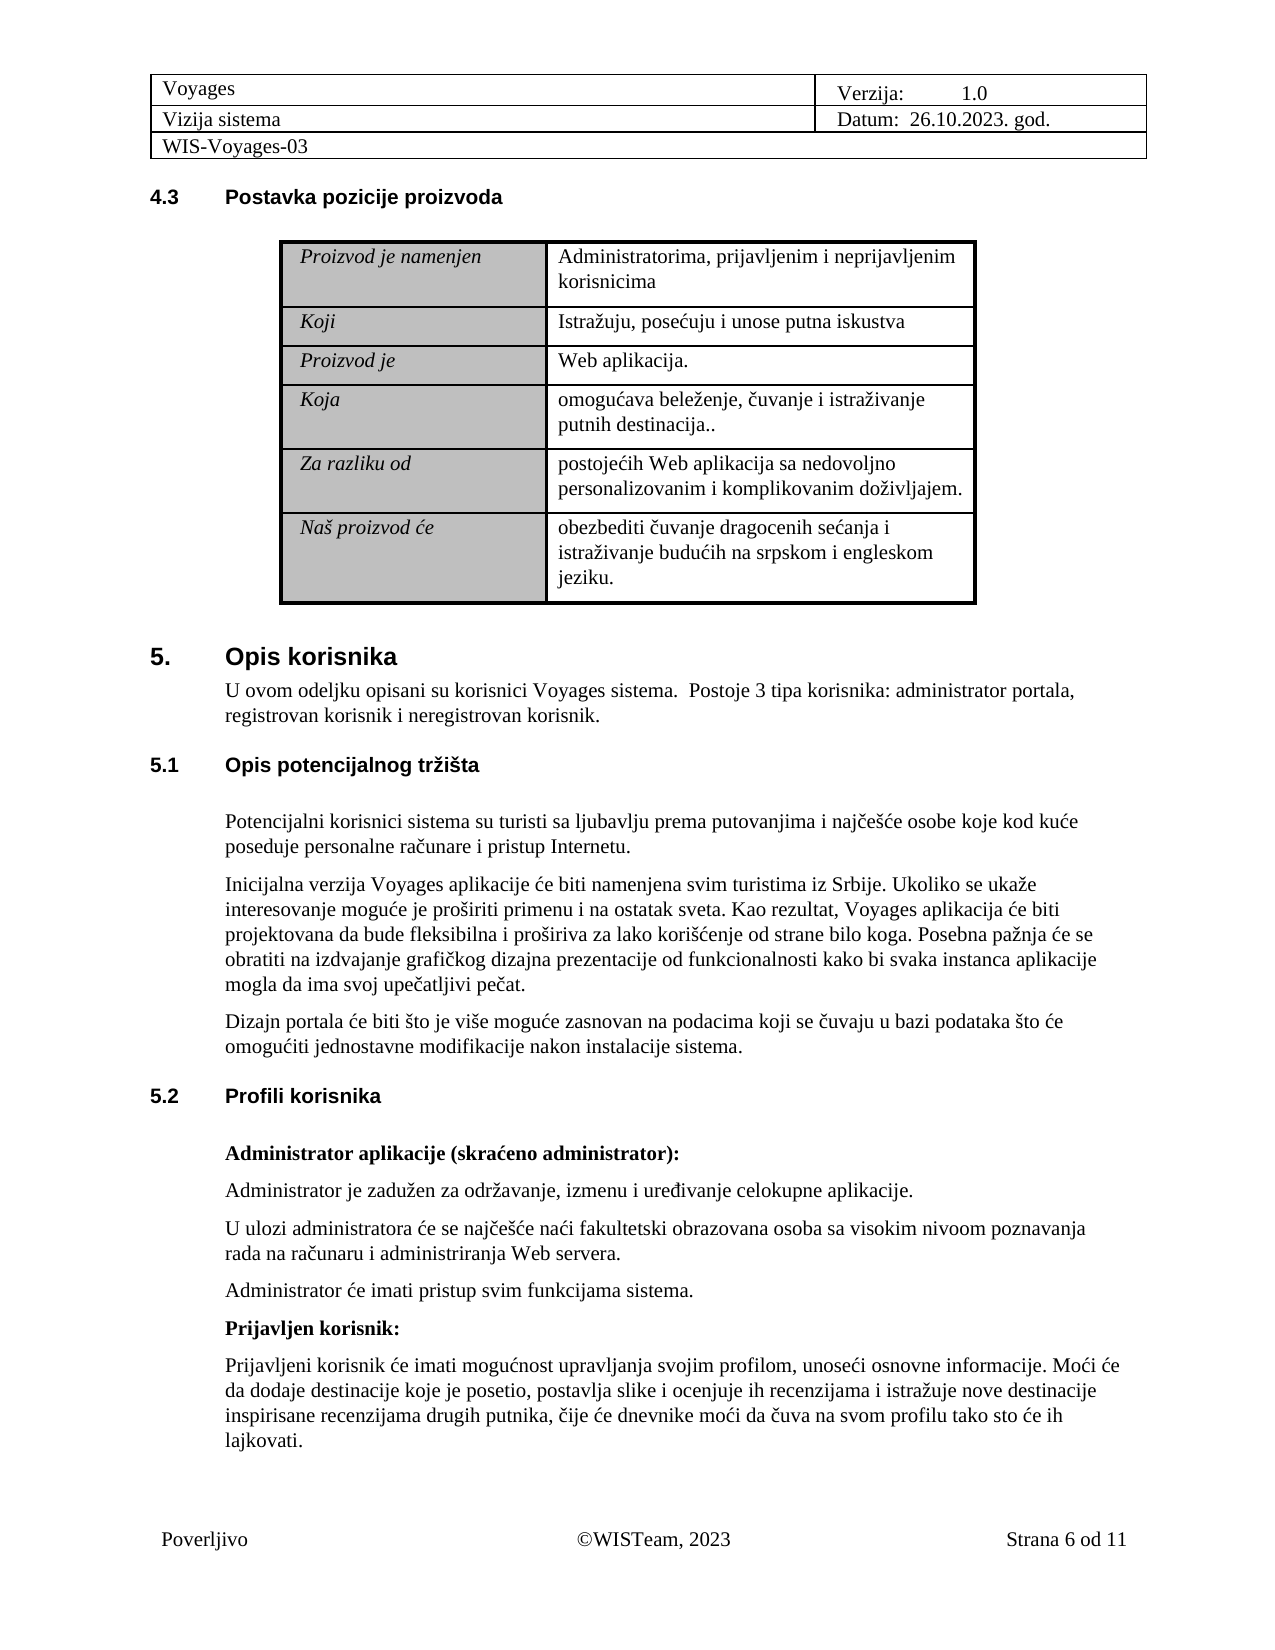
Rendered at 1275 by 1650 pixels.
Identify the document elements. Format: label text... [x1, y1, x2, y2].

table_cell Web aplikacija. [548, 347, 973, 384]
table_cell Za razliku od [283, 450, 545, 512]
text U ovom odeljku opisani su korisnici Voyages sistema. Postoje 3 tipa korisnika: administrator portala, registrovan korisnik i neregistrovan korisnik. [225, 677, 1125, 727]
text Administrator je zadužen za održavanje, izmenu i uređivanje celokupne aplikacije. [225, 1177, 1125, 1202]
table_cell obezbediti čuvanje dragocenih sećanja i istraživanje budućih na srpskom i engleskom jeziku. [548, 514, 973, 601]
text Administrator će imati pristup svim funkcijama sistema. [225, 1277, 1125, 1302]
text Inicijalna verzija Voyages aplikacije će biti namenjena svim turistima iz Srbije. Ukoliko se ukaže interesovanje moguće je proširiti primenu i na ostatak sveta. Kao rezultat, Voyages aplikacija će biti projektovana da bude fleksibilna i proširiva za lako korišćenje od strane bilo koga. Posebna pažnja će se obratiti na izdvajanje grafičkog dizajna prezentacije od funkcionalnosti kako bi svaka instanca aplikacije mogla da ima svoj upečatljivi pečat. [225, 871, 1125, 996]
table_cell Proizvod je [283, 347, 545, 384]
table_cell postojećih Web aplikacija sa nedovoljno personalizovanim i komplikovanim doživljajem. [548, 450, 973, 512]
table_cell Istražuju, posećuju i unose putna iskustva [548, 308, 973, 345]
text Prijavljeni korisnik će imati mogućnost upravljanja svojim profilom, unoseći osnovne informacije. Moći će da dodaje destinacije koje je posetio, postavlja slike i ocenjuje ih recenzijama i istražuje nove destinacije inspirisane recenzijama drugih putnika, čije će dnevnike moći da čuva na svom profilu tako sto će ih lajkovati. [225, 1352, 1125, 1452]
table_cell Koji [283, 308, 545, 345]
table_cell omogućava beleženje, čuvanje i istraživanje putnih destinacija.. [548, 386, 973, 448]
subtitle Profili korisnika [150, 1083, 1125, 1108]
subtitle Opis potencijalnog tržišta [150, 752, 1125, 777]
text Prijavljen korisnik: [225, 1314, 1125, 1339]
table_header Administratorima, prijavljenim i neprijavljenim korisnicima [548, 244, 973, 306]
subtitle Postavka pozicije proizvoda [150, 184, 1125, 209]
table_cell Koja [283, 386, 545, 448]
table_header Proizvod je namenjen [283, 244, 545, 306]
text U ulozi administratora će se najčešće naći fakultetski obrazovana osoba sa visokim nivoom poznavanja rada na računaru i administriranja Web servera. [225, 1214, 1125, 1264]
text Potencijalni korisnici sistema su turisti sa ljubavlju prema putovanjima i najčešće osobe koje kod kuće poseduje personalne računare i pristup Internetu. [225, 808, 1125, 858]
text Dizajn portala će biti što je više moguće zasnovan na podacima koji se čuvaju u bazi podataka što će omogućiti jednostavne modifikacije nakon instalacije sistema. [225, 1008, 1125, 1058]
table_cell Naš proizvod će [283, 514, 545, 601]
text Administrator aplikacije (skraćeno administrator): [225, 1139, 1125, 1164]
subtitle Opis korisnika [150, 642, 1125, 671]
